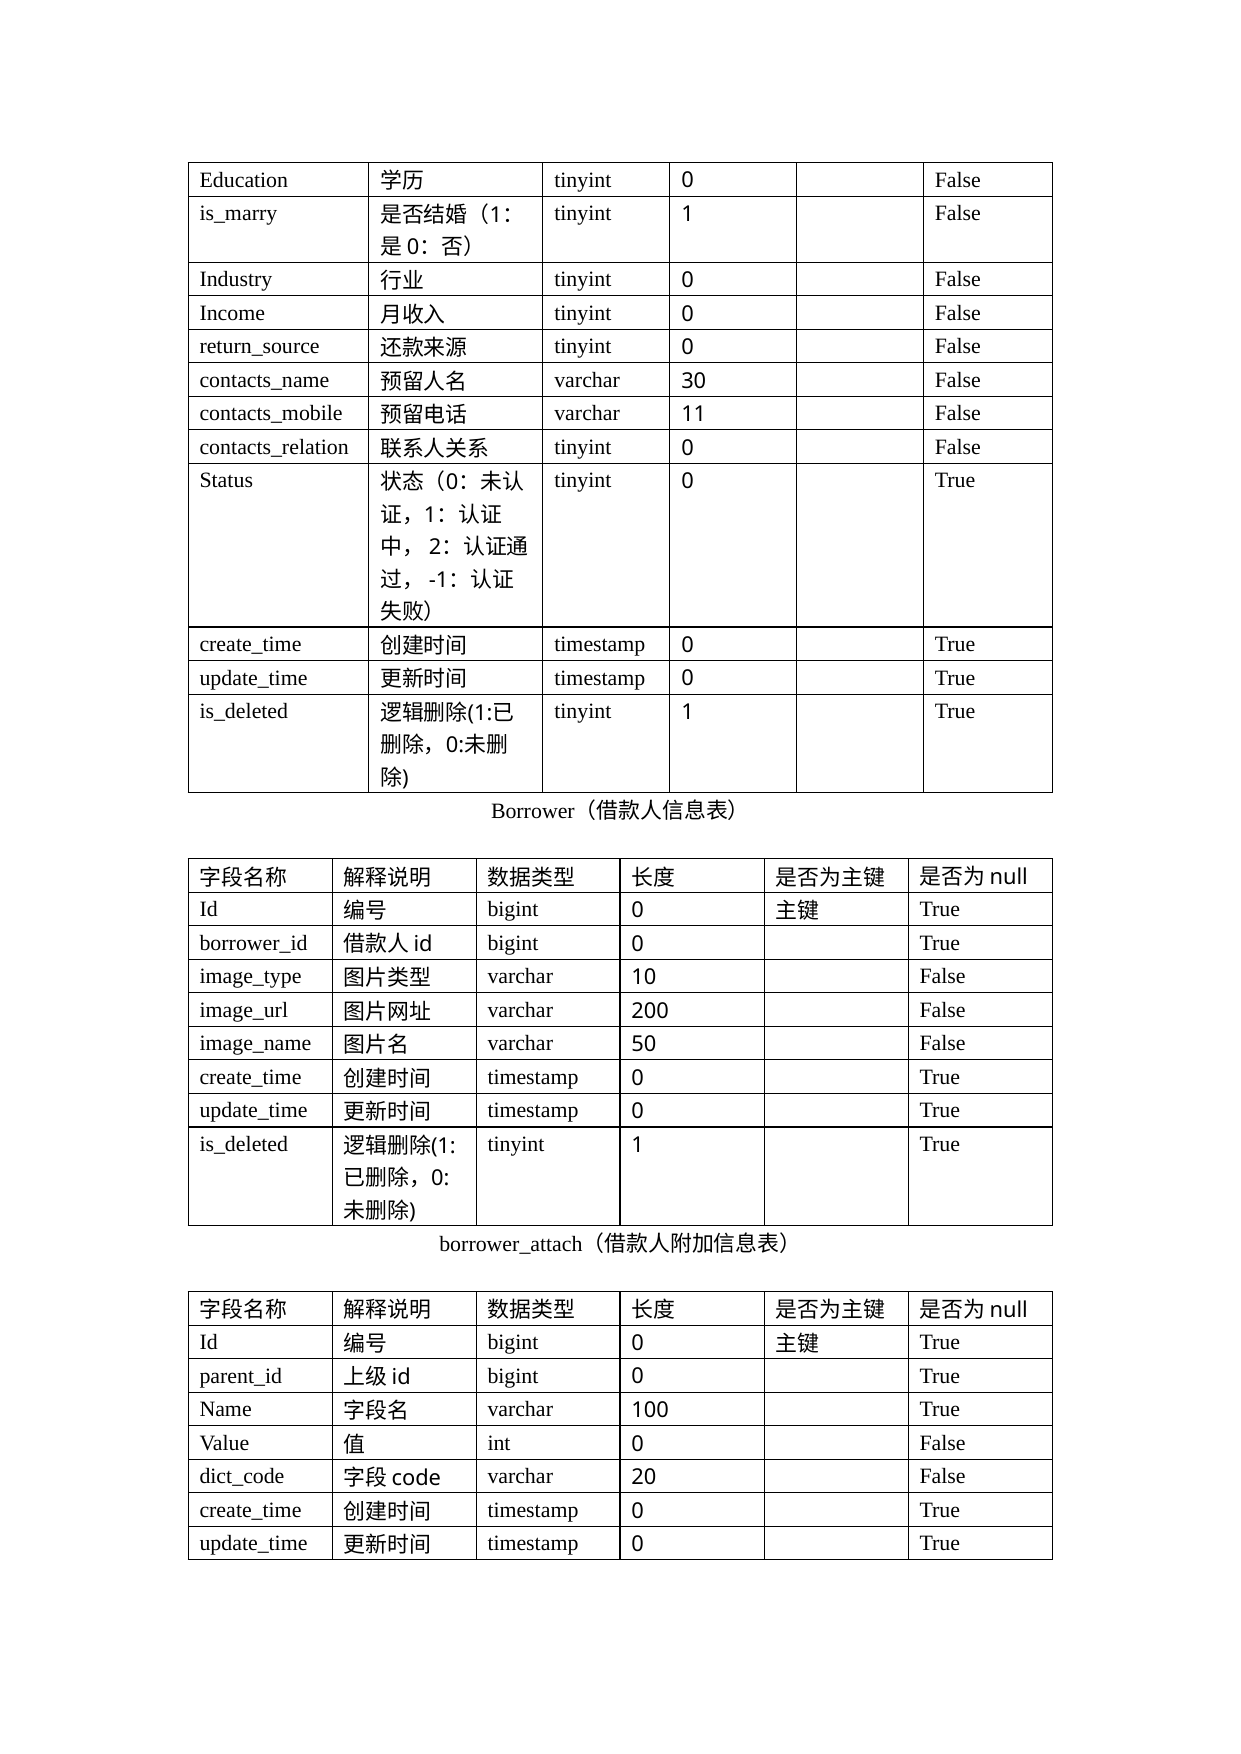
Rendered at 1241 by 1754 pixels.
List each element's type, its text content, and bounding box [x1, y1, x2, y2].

table_cell parent_id [189, 1359, 332, 1392]
table_cell False [909, 960, 1052, 992]
table_cell Status [189, 464, 368, 626]
table_cell 0 [621, 1527, 764, 1559]
table_cell [797, 661, 923, 693]
table_cell tinyint [543, 695, 669, 792]
table_cell [797, 296, 923, 329]
table_cell 更新时间 [333, 1094, 476, 1126]
table_cell 联系人关系 [369, 430, 542, 463]
table_cell 200 [621, 993, 764, 1026]
table_cell varchar [477, 1027, 619, 1059]
table_cell 0 [621, 893, 764, 925]
table_cell True [924, 464, 1052, 626]
table_cell varchar [477, 1460, 619, 1492]
table_cell [797, 464, 923, 626]
table_cell tinyint [477, 1128, 619, 1225]
table_header 解释说明 [333, 1292, 476, 1324]
table_cell 预留人名 [369, 363, 542, 396]
table_cell timestamp [477, 1527, 619, 1559]
table_cell 更新时间 [333, 1527, 476, 1559]
table_cell False [924, 397, 1052, 429]
table_cell varchar [477, 993, 619, 1026]
table_cell 0 [670, 163, 796, 196]
table_cell [797, 263, 923, 295]
table_cell 逻辑删除(1:已删除，0:未删除) [333, 1128, 476, 1225]
table_cell [765, 926, 908, 959]
table_cell is_deleted [189, 1128, 332, 1225]
table_cell create_time [189, 1493, 332, 1526]
table_cell [765, 1094, 908, 1126]
table_cell 0 [670, 263, 796, 295]
table_cell 图片类型 [333, 960, 476, 992]
table_cell 0 [670, 464, 796, 626]
table_cell 字段名 [333, 1393, 476, 1425]
table_cell Education [189, 163, 368, 196]
table_cell False [924, 330, 1052, 362]
table_cell [765, 1426, 908, 1459]
table_cell 预留电话 [369, 397, 542, 429]
table_cell [765, 1393, 908, 1425]
table_cell 0 [621, 1094, 764, 1126]
table_cell tinyint [543, 163, 669, 196]
table_cell borrower_id [189, 926, 332, 959]
table_cell 0 [621, 1060, 764, 1093]
table_cell 创建时间 [369, 628, 542, 660]
table_cell True [909, 1527, 1052, 1559]
table_cell 主键 [765, 893, 908, 925]
table_header 是否为主键 [765, 859, 908, 892]
table_cell 是否结婚（1：是 0：否） [369, 197, 542, 262]
table_cell 还款来源 [369, 330, 542, 362]
table_cell image_url [189, 993, 332, 1026]
table_cell 主键 [765, 1326, 908, 1358]
table_cell [765, 1027, 908, 1059]
table_cell timestamp [543, 661, 669, 693]
table_cell [765, 1128, 908, 1225]
table_cell timestamp [477, 1094, 619, 1126]
table_header 是否为null [909, 1292, 1052, 1324]
table_cell Name [189, 1393, 332, 1425]
table_cell 0 [621, 1326, 764, 1358]
table_cell varchar [543, 363, 669, 396]
table_cell False [924, 197, 1052, 262]
table_cell 状态（0：未认证，1：认证中， 2：认证通过， -1：认证失败） [369, 464, 542, 626]
table_cell 借款人id [333, 926, 476, 959]
table_cell False [909, 1426, 1052, 1459]
table_cell False [909, 993, 1052, 1026]
table_cell 0 [670, 661, 796, 693]
table_cell 11 [670, 397, 796, 429]
table_cell False [924, 163, 1052, 196]
table_cell [797, 330, 923, 362]
table_cell 编号 [333, 893, 476, 925]
table_cell bigint [477, 926, 619, 959]
table_cell True [909, 1359, 1052, 1392]
table_cell True [909, 893, 1052, 925]
table_cell True [909, 1326, 1052, 1358]
table_cell [797, 197, 923, 262]
table_cell False [924, 430, 1052, 463]
table_cell 逻辑删除(1:已删除，0:未删除) [369, 695, 542, 792]
table_cell False [909, 1460, 1052, 1492]
table_cell 0 [621, 1493, 764, 1526]
table_cell varchar [543, 397, 669, 429]
table_cell 编号 [333, 1326, 476, 1358]
table_cell True [909, 1060, 1052, 1093]
table_cell False [924, 296, 1052, 329]
table_cell [797, 163, 923, 196]
table_cell [765, 1359, 908, 1392]
table_cell 10 [621, 960, 764, 992]
table_cell 创建时间 [333, 1493, 476, 1526]
table_cell [765, 1493, 908, 1526]
table_cell False [924, 263, 1052, 295]
table_cell [797, 397, 923, 429]
table_cell [797, 363, 923, 396]
table_header 长度 [621, 1292, 764, 1324]
table_cell is_marry [189, 197, 368, 262]
table_cell tinyint [543, 330, 669, 362]
table_header 数据类型 [477, 859, 619, 892]
table_cell image_type [189, 960, 332, 992]
table_cell 上级id [333, 1359, 476, 1392]
table_cell True [924, 661, 1052, 693]
table_cell tinyint [543, 430, 669, 463]
table_cell [765, 1527, 908, 1559]
table_cell 0 [670, 296, 796, 329]
table_cell Industry [189, 263, 368, 295]
table_cell Value [189, 1426, 332, 1459]
table_cell 100 [621, 1393, 764, 1425]
table_cell [765, 993, 908, 1026]
table_header 字段名称 [189, 1292, 332, 1324]
table_cell create_time [189, 1060, 332, 1093]
table_cell 1 [670, 197, 796, 262]
table_cell [765, 1060, 908, 1093]
table_cell Id [189, 893, 332, 925]
table_cell bigint [477, 893, 619, 925]
table_cell True [924, 628, 1052, 660]
table_cell 更新时间 [369, 661, 542, 693]
table_cell contacts_mobile [189, 397, 368, 429]
table_cell timestamp [477, 1060, 619, 1093]
table_cell 月收入 [369, 296, 542, 329]
table_cell False [924, 363, 1052, 396]
table_cell Id [189, 1326, 332, 1358]
table_cell bigint [477, 1326, 619, 1358]
table_cell True [909, 1094, 1052, 1126]
table_cell True [909, 1128, 1052, 1225]
table_cell 0 [621, 1426, 764, 1459]
table_cell 20 [621, 1460, 764, 1492]
table_cell tinyint [543, 197, 669, 262]
table_cell 创建时间 [333, 1060, 476, 1093]
table_cell 1 [621, 1128, 764, 1225]
table_cell [765, 960, 908, 992]
table_header 是否为null [909, 859, 1052, 892]
table_cell 0 [621, 1359, 764, 1392]
table_cell 图片名 [333, 1027, 476, 1059]
table_cell contacts_name [189, 363, 368, 396]
table_cell update_time [189, 1094, 332, 1126]
table_header 长度 [621, 859, 764, 892]
table_cell 30 [670, 363, 796, 396]
table_cell image_name [189, 1027, 332, 1059]
table_cell 0 [670, 628, 796, 660]
table_cell 行业 [369, 263, 542, 295]
table_cell 0 [670, 330, 796, 362]
table_cell is_deleted [189, 695, 368, 792]
table_cell True [909, 1393, 1052, 1425]
table_cell tinyint [543, 464, 669, 626]
text Borrower（借款人信息表） [187, 793, 1053, 826]
text borrower_attach（借款人附加信息表） [187, 1226, 1053, 1258]
table_cell varchar [477, 960, 619, 992]
table_cell True [909, 1493, 1052, 1526]
table_cell bigint [477, 1359, 619, 1392]
table_header 解释说明 [333, 859, 476, 892]
table_cell create_time [189, 628, 368, 660]
table_cell True [924, 695, 1052, 792]
table_cell update_time [189, 661, 368, 693]
table_header 字段名称 [189, 859, 332, 892]
table_cell [797, 430, 923, 463]
table_cell False [909, 1027, 1052, 1059]
table_cell 字段code [333, 1460, 476, 1492]
table_cell 值 [333, 1426, 476, 1459]
table_cell [797, 695, 923, 792]
table_cell [765, 1460, 908, 1492]
table_cell contacts_relation [189, 430, 368, 463]
table_cell 50 [621, 1027, 764, 1059]
table_cell timestamp [543, 628, 669, 660]
table_cell [797, 628, 923, 660]
table_cell True [909, 926, 1052, 959]
table_cell tinyint [543, 296, 669, 329]
table_header 数据类型 [477, 1292, 619, 1324]
table_cell varchar [477, 1393, 619, 1425]
table_cell tinyint [543, 263, 669, 295]
table_header 是否为主键 [765, 1292, 908, 1324]
table_cell int [477, 1426, 619, 1459]
table_cell dict_code [189, 1460, 332, 1492]
table_cell update_time [189, 1527, 332, 1559]
table_cell Income [189, 296, 368, 329]
table_cell 图片网址 [333, 993, 476, 1026]
table_cell 1 [670, 695, 796, 792]
table_cell 0 [621, 926, 764, 959]
table_cell timestamp [477, 1493, 619, 1526]
table_cell 0 [670, 430, 796, 463]
table_cell 学历 [369, 163, 542, 196]
table_cell return_source [189, 330, 368, 362]
